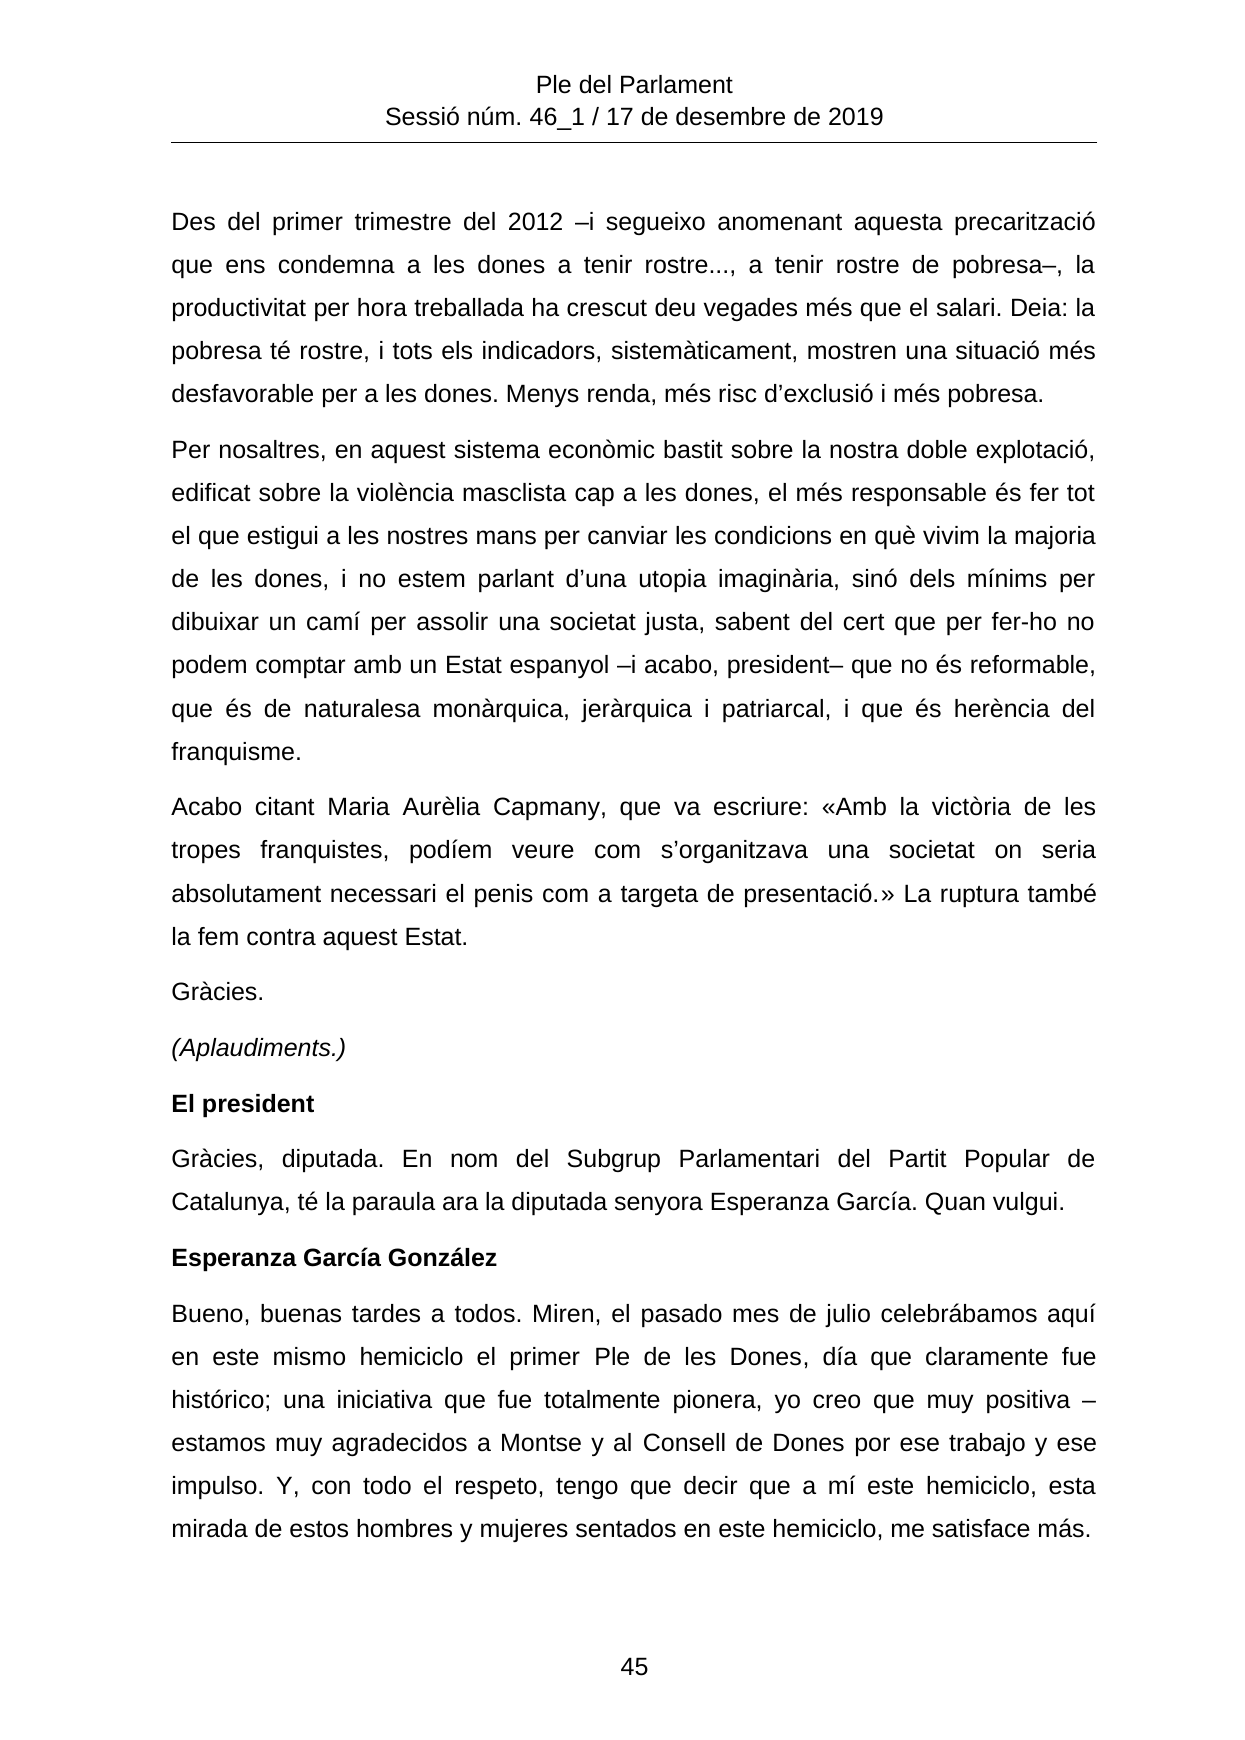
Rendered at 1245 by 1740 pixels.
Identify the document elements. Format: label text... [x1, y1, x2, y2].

text Per nosaltres, en aquest sistema econòmic bastit sobre la nostra doble explotació, edificat sobre la violència masclista cap a les dones, el més responsable és fer tot el que estigui a les nostres mans per canviar les condicions en què vivim la majoria de les dones, i no estem parlant d’una utopia imaginària, sinó dels mínims per dibuixar un camí per assolir una societat justa, sabent del cert que per fer-ho no podem comptar amb un Estat espanyol –i acabo, president– que no és reformable, que és de naturalesa monàrquica, jeràrquica i patriarcal, i que és herència del franquisme. [171, 435, 1097, 766]
text (Aplaudiments.) [171, 1033, 1097, 1062]
text Gràcies, diputada. En nom del Subgrup Parlamentari del Partit Popular de Catalunya, té la paraula ara la diputada senyora Esperanza García. Quan vulgui. [171, 1144, 1097, 1216]
text Des del primer trimestre del 2012 –i segueixo anomenant aquesta precarització que ens condemna a les dones a tenir rostre..., a tenir rostre de pobresa–, la productivitat per hora treballada ha crescut deu vegades més que el salari. Deia: la pobresa té rostre, i tots els indicadors, sistemàticament, mostren una situació més desfavorable per a les dones. Menys renda, més risc d’exclusió i més pobresa. [171, 207, 1097, 408]
text Bueno, buenas tardes a todos. Miren, el pasado mes de julio celebrábamos aquí en este mismo hemiciclo el primer Ple de les Dones, día que claramente fue histórico; una iniciativa que fue totalmente pionera, yo creo que muy positiva –estamos muy agradecidos a Montse y al Consell de Dones por ese trabajo y ese impulso. Y, con todo el respeto, tengo que decir que a mí este hemiciclo, esta mirada de estos hombres y mujeres sentados en este hemiciclo, me satisface más. [171, 1299, 1097, 1543]
text Esperanza García González [171, 1243, 1097, 1272]
text Acabo citant Maria Aurèlia Capmany, que va escriure: «Amb la victòria de les tropes franquistes, podíem veure com s’organitzava una societat on seria absolutament necessari el penis com a targeta de presentació.» La ruptura també la fem contra aquest Estat. [171, 792, 1097, 951]
text El president [171, 1089, 1097, 1117]
text Gràcies. [171, 977, 1097, 1006]
